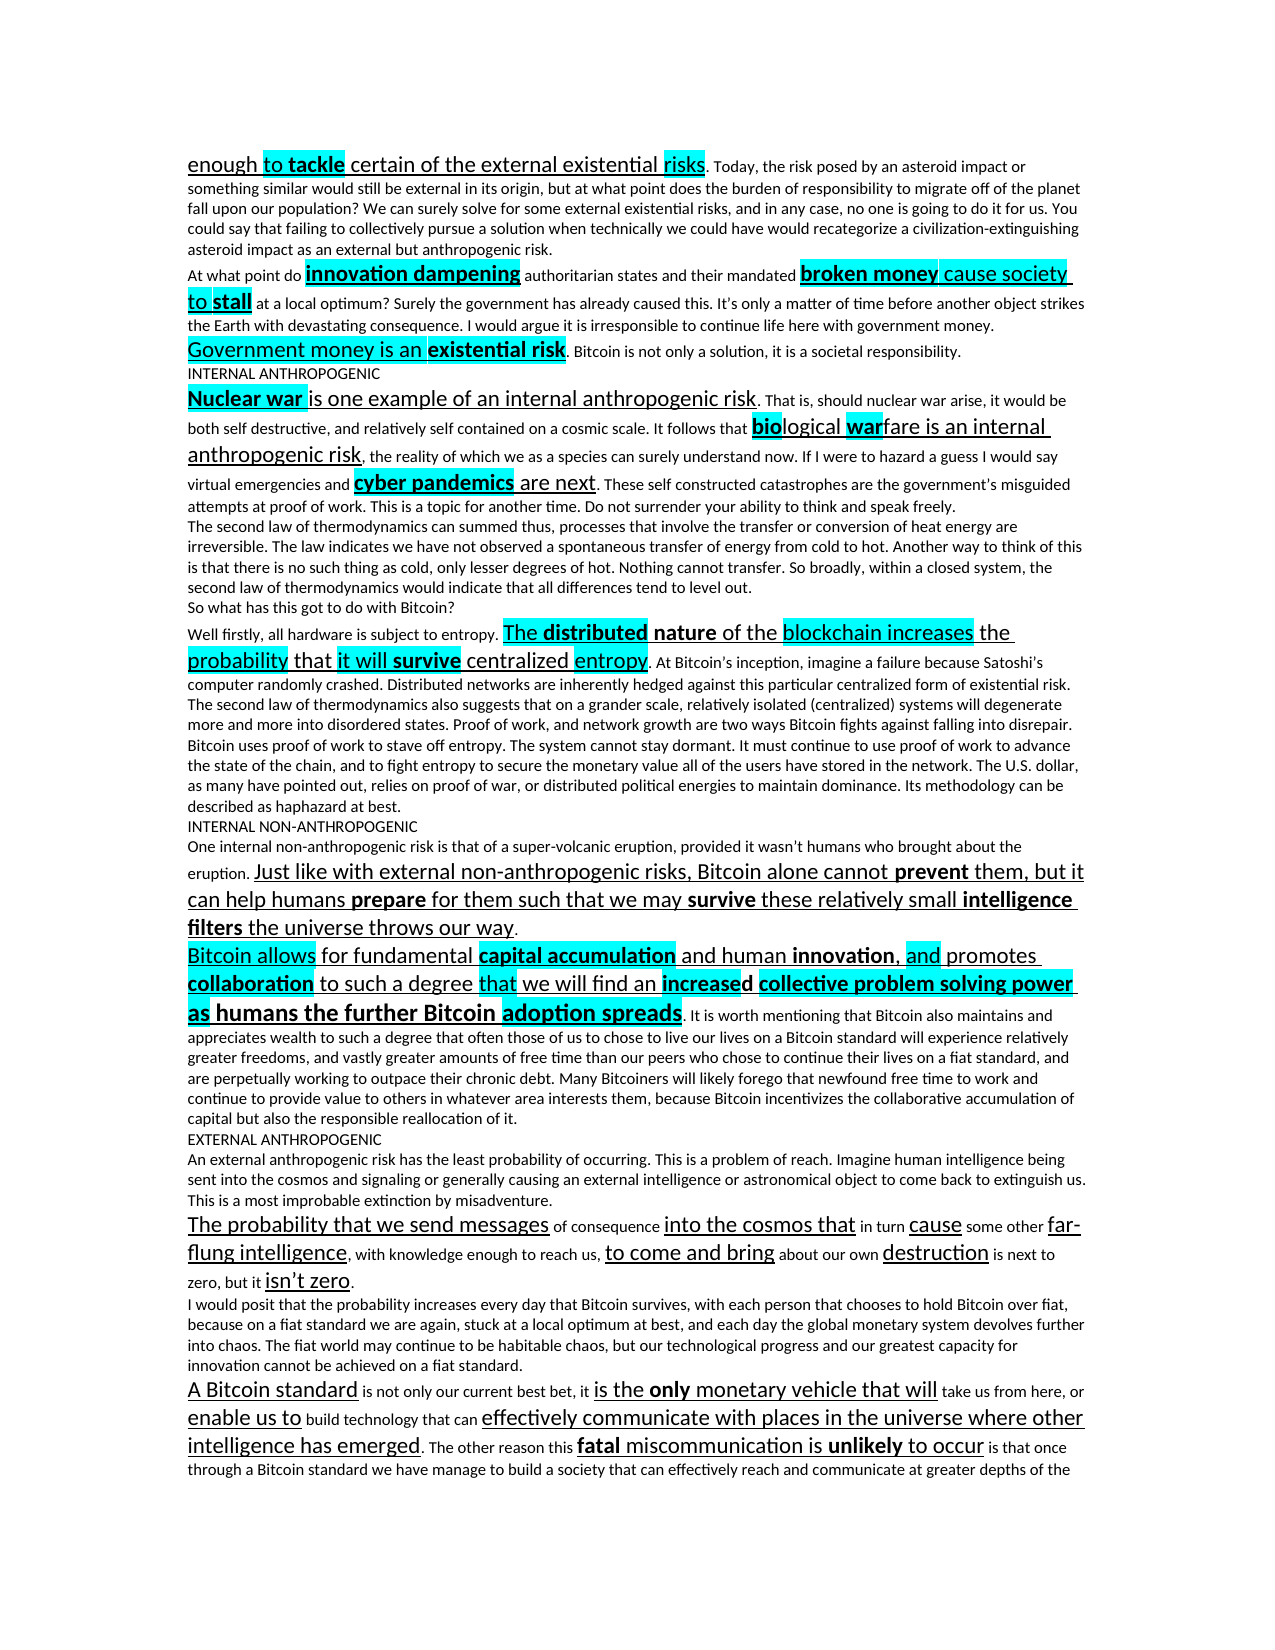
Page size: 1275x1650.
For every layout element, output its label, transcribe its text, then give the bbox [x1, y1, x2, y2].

text Nuclear war is one example of an internal anthropogenic risk. That is, should nuclear war arise, it would be both self destructive, and relatively self contained on a cosmic scale. It follows that biological warfare is an internal anthropogenic risk, the reality of which we as a species can surely understand now. If I were to hazard a guess I would say virtual emergencies and cyber pandemics are next. These self constructed catastrophes are the government’s misguided attempts at proof of work. This is a topic for another time. Do not surrender your ability to think and speak freely. [187, 384, 1087, 516]
text So what has this got to do with Bitcoin? [187, 598, 1087, 618]
text An external anthropogenic risk has the least probability of occurring. This is a problem of reach. Imagine human intelligence being sent into the cosmos and signaling or generally causing an external intelligence or astronomical object to come back to extinguish us. This is a most improbable extinction by misadventure. [187, 1149, 1087, 1210]
text Bitcoin allows for fundamental capital accumulation and human innovation, and promotes collaboration to such a degree that we will find an increased collective problem solving power as humans the further Bitcoin adoption spreads. It is worth mentioning that Bitcoin also maintains and appreciates wealth to such a degree that often those of us to chose to live our lives on a Bitcoin standard will experience relatively greater freedoms, and vastly greater amounts of free time than our peers who chose to continue their lives on a fiat standard, and are perpetually working to outpace their chronic debt. Many Bitcoiners will likely forego that newfound free time to work and continue to provide value to others in whatever area interests them, because Bitcoin incentivizes the collaborative accumulation of capital but also the responsible reallocation of it. [187, 941, 1087, 1129]
text INTERNAL ANTHROPOGENIC [187, 364, 1087, 384]
text INTERNAL NON-ANTHROPOGENIC [187, 816, 1087, 836]
text The second law of thermodynamics can summed thus, processes that involve the transfer or conversion of heat energy are irreversible. The law indicates we have not observed a spontaneous transfer of energy from cold to hot. Another way to think of this is that there is no such thing as cold, only lesser degrees of hot. Nothing cannot transfer. So broadly, within a closed system, the second law of thermodynamics would indicate that all differences tend to level out. [187, 516, 1087, 598]
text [187, 1376, 1087, 1480]
text At what point do innovation dampening authoritarian states and their mandated broken money cause society to stall at a local optimum? Surely the government has already caused this. It’s only a matter of time before another object strikes the Earth with devastating consequence. I would argue it is irresponsible to continue life here with government money. Government money is an existential risk. Bitcoin is not only a solution, it is a societal responsibility. [187, 259, 1087, 364]
text I would posit that the probability increases every day that Bitcoin survives, with each person that chooses to hold Bitcoin over fiat, because on a fiat standard we are again, stuck at a local optimum at best, and each day the global monetary system devolves further into chaos. The fiat world may continue to be habitable chaos, but our technological progress and our greatest capacity for innovation cannot be achieved on a fiat standard. [187, 1294, 1087, 1376]
text The probability that we send messages of consequence into the cosmos that in turn cause some other far-flung intelligence, with knowledge enough to reach us, to come and bring about our own destruction is next to zero, but it isn’t zero. [187, 1210, 1087, 1294]
text EXTERNAL ANTHROPOGENIC [187, 1129, 1087, 1149]
text Bitcoin uses proof of work to stave off entropy. The system cannot stay dormant. It must continue to use proof of work to advance the state of the chain, and to fight entropy to secure the monetary value all of the users have stored in the network. The U.S. dollar, as many have pointed out, relies on proof of war, or distributed political energies to maintain dominance. Its methodology can be described as haphazard at best. [187, 735, 1087, 816]
text One internal non-anthropogenic risk is that of a super-volcanic eruption, provided it wasn’t humans who brought about the eruption. Just like with external non-anthropogenic risks, Bitcoin alone cannot prevent them, but it can help humans prepare for them such that we may survive these relatively small intelligence filters the universe throws our way. [187, 836, 1087, 941]
text The second law of thermodynamics also suggests that on a grander scale, relatively isolated (centralized) systems will degenerate more and more into disordered states. Proof of work, and network growth are two ways Bitcoin fights against falling into disrepair. [187, 694, 1087, 735]
text Well firstly, all hardware is subject to entropy. The distributed nature of the blockchain increases the probability that it will survive centralized entropy. At Bitcoin’s inception, imagine a failure because Satoshi’s computer randomly crashed. Distributed networks are inherently hedged against this particular centralized form of existential risk. [187, 618, 1087, 694]
